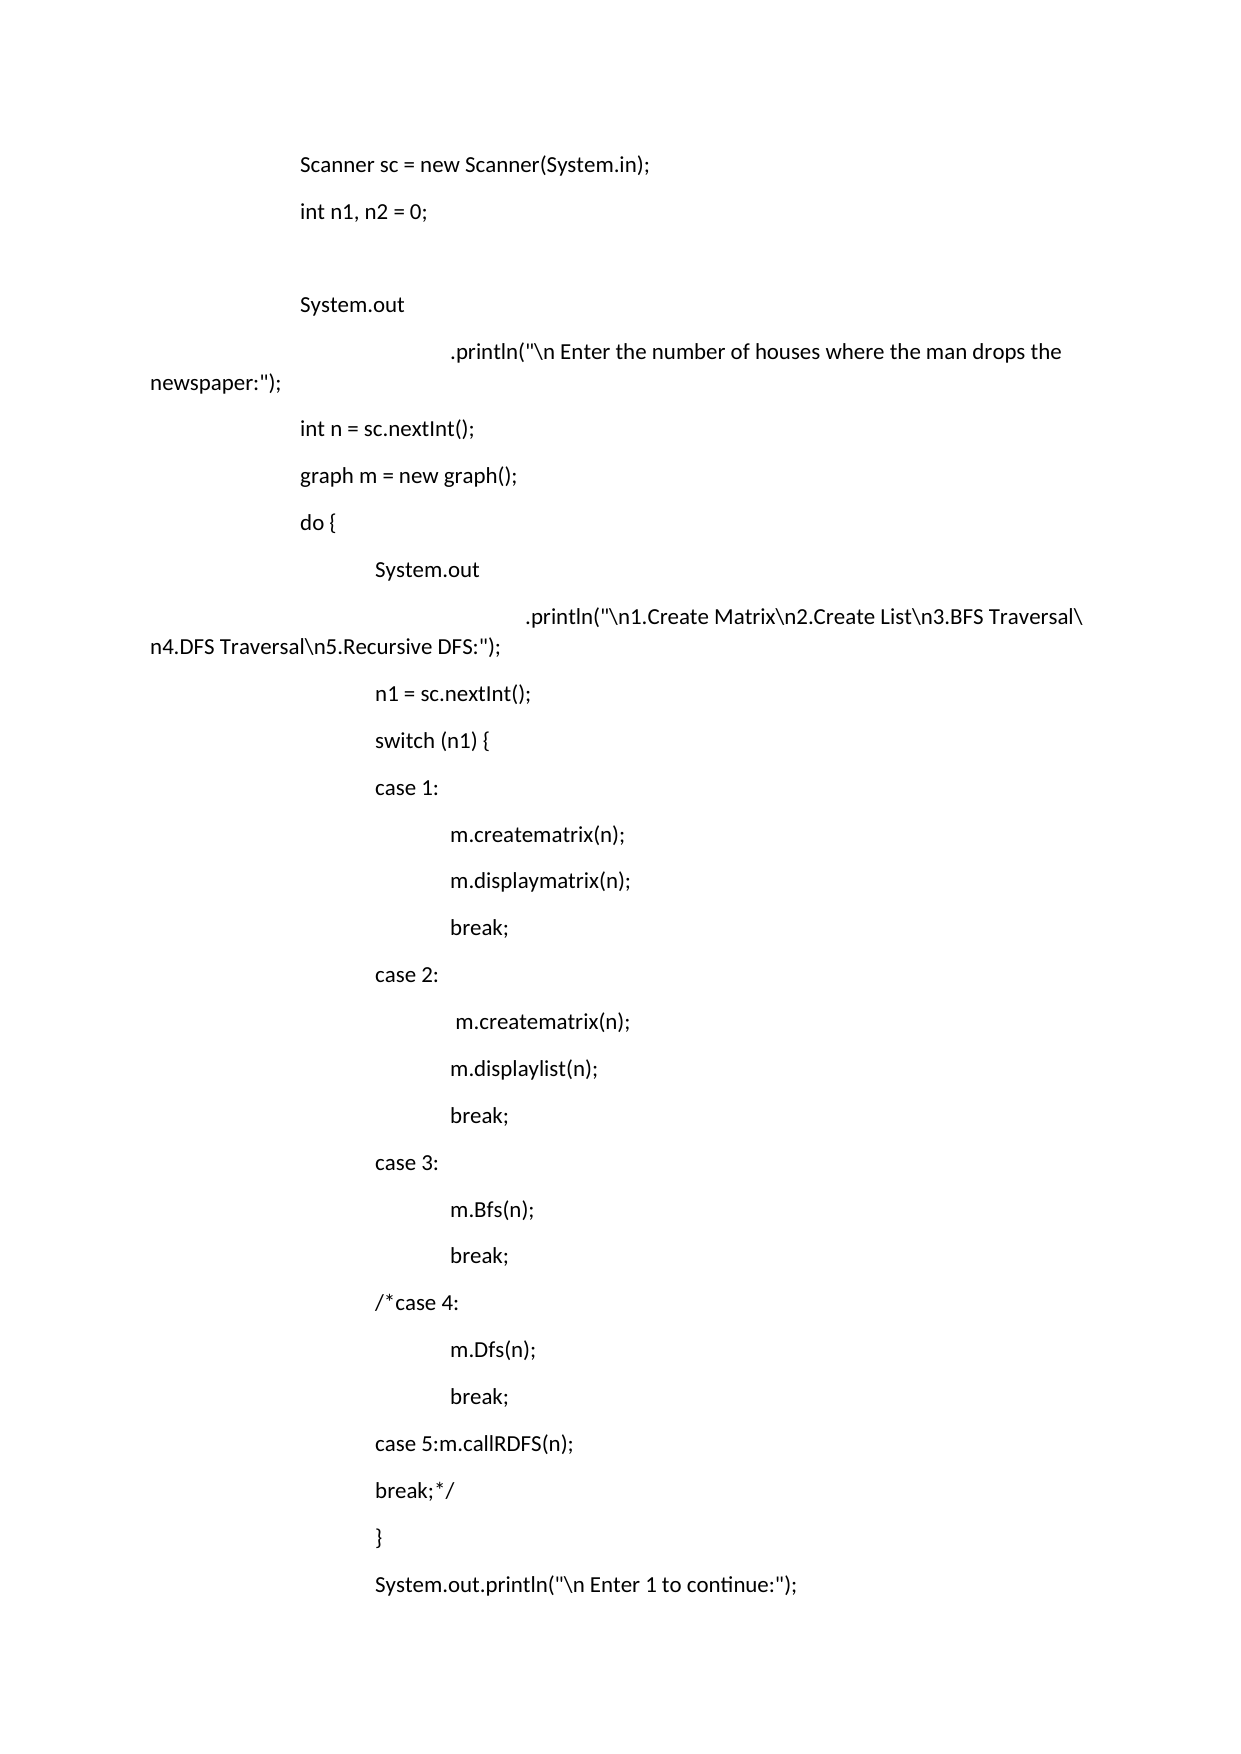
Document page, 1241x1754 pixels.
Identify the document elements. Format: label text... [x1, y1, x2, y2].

text do { [150, 508, 1090, 536]
text graph m = new graph(); [150, 461, 1090, 489]
text System.out [150, 555, 1090, 583]
text break; [150, 1101, 1090, 1129]
text n1 = sc.nextInt(); [150, 679, 1090, 707]
text m.creatematrix(n); [150, 820, 1090, 848]
text Scanner sc = new Scanner(System.in); [150, 150, 1090, 178]
text case 3: [150, 1148, 1090, 1176]
text System.out [150, 291, 1090, 319]
text } [150, 1523, 1090, 1551]
text int n = sc.nextInt(); [150, 414, 1090, 443]
text m.Bfs(n); [150, 1195, 1090, 1223]
text break; [150, 1382, 1090, 1410]
text m.Dfs(n); [150, 1335, 1090, 1363]
text case 5:m.callRDFS(n); [150, 1429, 1090, 1457]
text break; [150, 913, 1090, 942]
text m.displaylist(n); [150, 1054, 1090, 1082]
text m.creatematrix(n); [150, 1007, 1090, 1035]
text /*case 4: [150, 1288, 1090, 1317]
text m.displaymatrix(n); [150, 867, 1090, 895]
text .println("\n Enter the number of houses where the man drops the newspaper:"); [150, 337, 1090, 396]
text case 1: [150, 773, 1090, 801]
text case 2: [150, 960, 1090, 988]
text int n1, n2 = 0; [150, 197, 1090, 225]
text break;*/ [150, 1476, 1090, 1504]
text break; [150, 1242, 1090, 1270]
text System.out.println("\n Enter 1 to continue:"); [150, 1570, 1090, 1598]
text .println("\n1.Create Matrix\n2.Create List\n3.BFS Traversal\n4.DFS Traversal\n5.Recursive DFS:"); [150, 602, 1090, 660]
text switch (n1) { [150, 726, 1090, 754]
